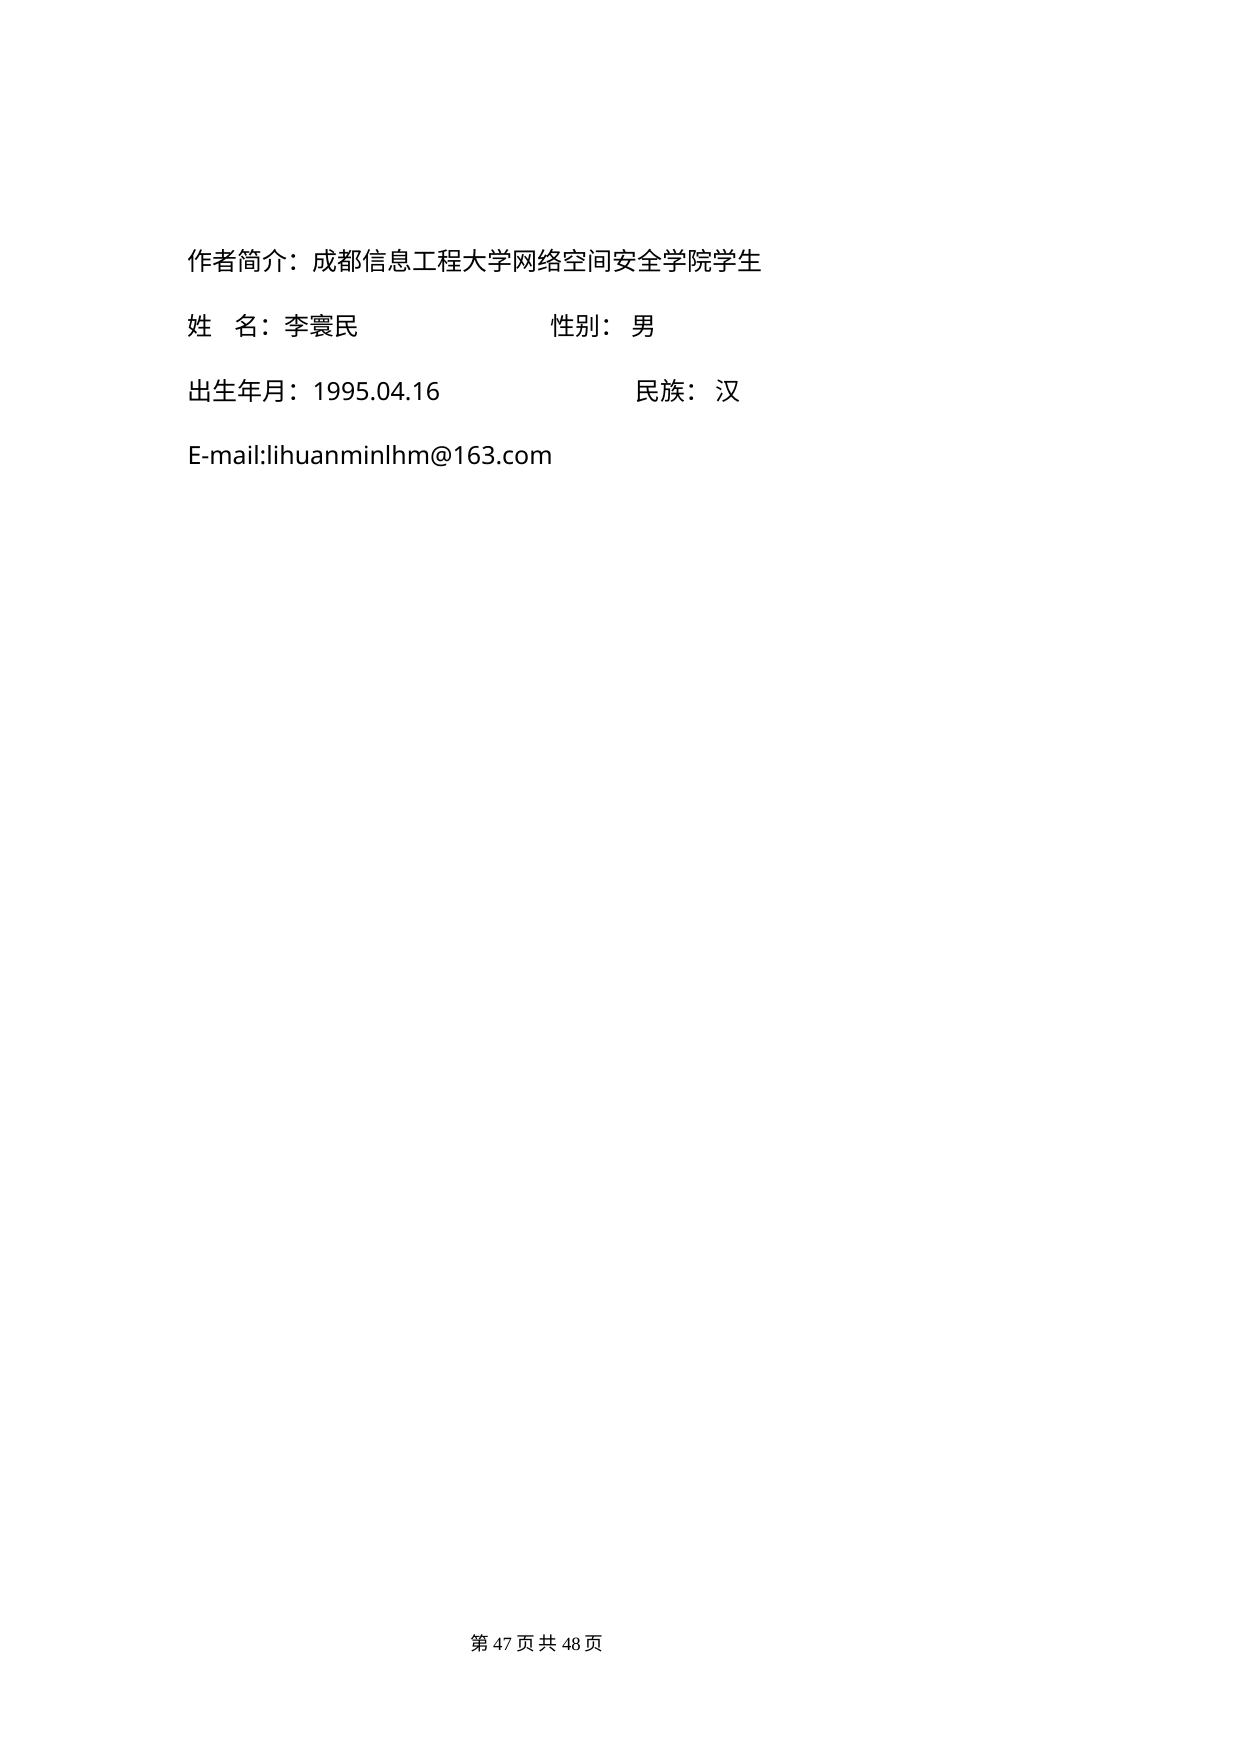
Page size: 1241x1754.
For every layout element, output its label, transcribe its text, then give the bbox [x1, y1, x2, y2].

text E-mail:lihuanminlhm@163.com [187, 422, 1053, 487]
text 作者简介：成都信息工程大学网络空间安全学院学生 [187, 227, 1053, 292]
text 出生年月：1995.04.16 民族： 汉 [187, 357, 1053, 422]
text 姓 名：李寰民 性别： 男 [187, 292, 1053, 357]
